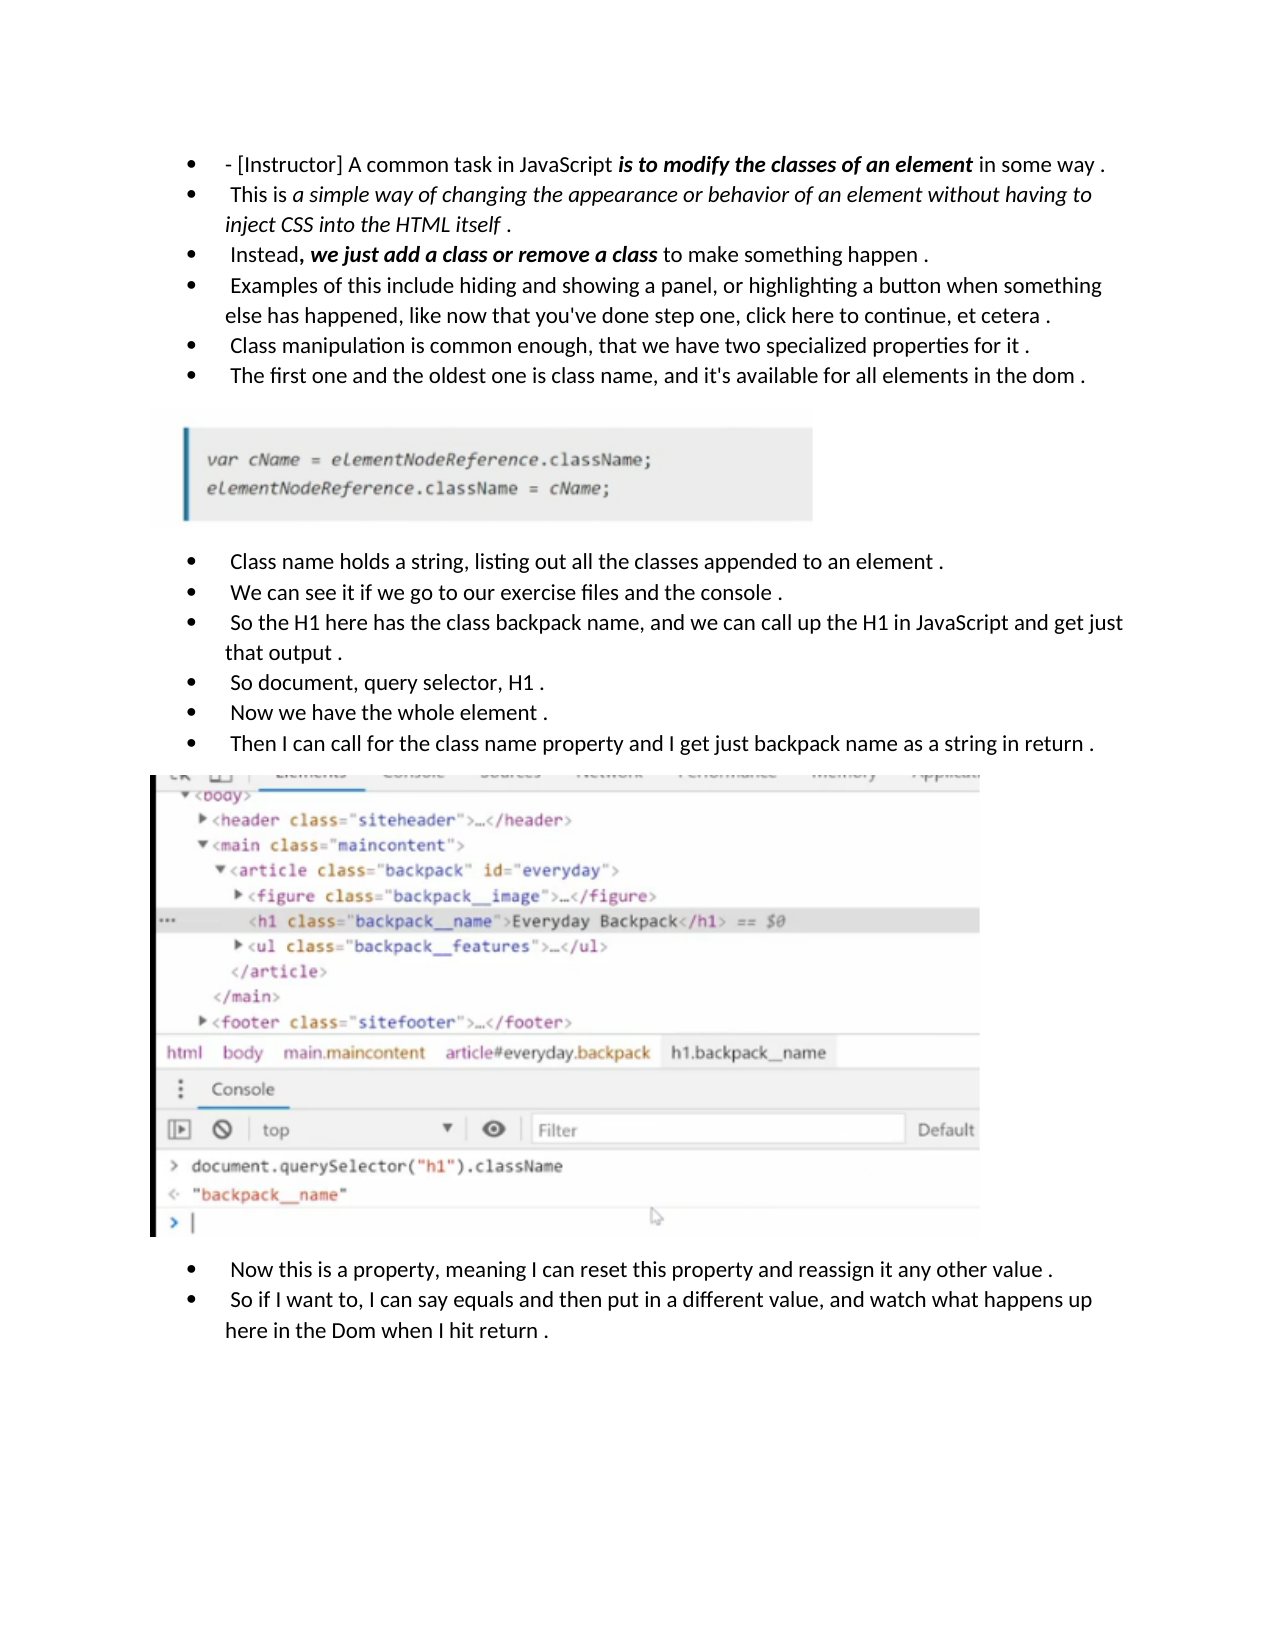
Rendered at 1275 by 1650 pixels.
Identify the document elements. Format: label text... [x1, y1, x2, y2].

list So the H1 here has the class backpack name, and we can call up the H1 in JavaScript and get just that output . [187, 608, 1125, 666]
list So document, query selector, H1 . [187, 668, 1125, 696]
list So if I want to, I can say equals and then put in a different value, and watch what happens up here in the Dom when I hit return . [187, 1286, 1125, 1344]
list Now we have the whole element . [187, 698, 1125, 727]
list - [Instructor] A common task in JavaScript is to modify the classes of an element in some way . [187, 150, 1125, 178]
list Examples of this include hiding and showing a panel, or highlighting a button when something else has happened, like now that you've done step one, click here to continue, et cetera . [187, 271, 1125, 329]
list Now this is a property, meaning I can reset this property and reassign it any other value . [187, 1255, 1125, 1283]
list Class manipulation is common enough, that we have two specialized properties for it . [187, 331, 1125, 359]
list Instead, we just add a class or remove a class to make something happen . [187, 241, 1125, 269]
list Then I can call for the class name property and I get just backpack name as a string in return . [187, 729, 1125, 757]
picture [150, 775, 980, 1237]
picture [150, 408, 813, 529]
list The first one and the oldest one is class name, and it's available for all elements in the dom . [187, 361, 1125, 389]
list We can see it if we go to our exercise files and the console . [187, 578, 1125, 606]
list Class name holds a string, listing out all the classes appended to an element . [187, 547, 1125, 576]
list This is a simple way of changing the appearance or behavior of an element without having to inject CSS into the HTML itself . [187, 180, 1125, 238]
